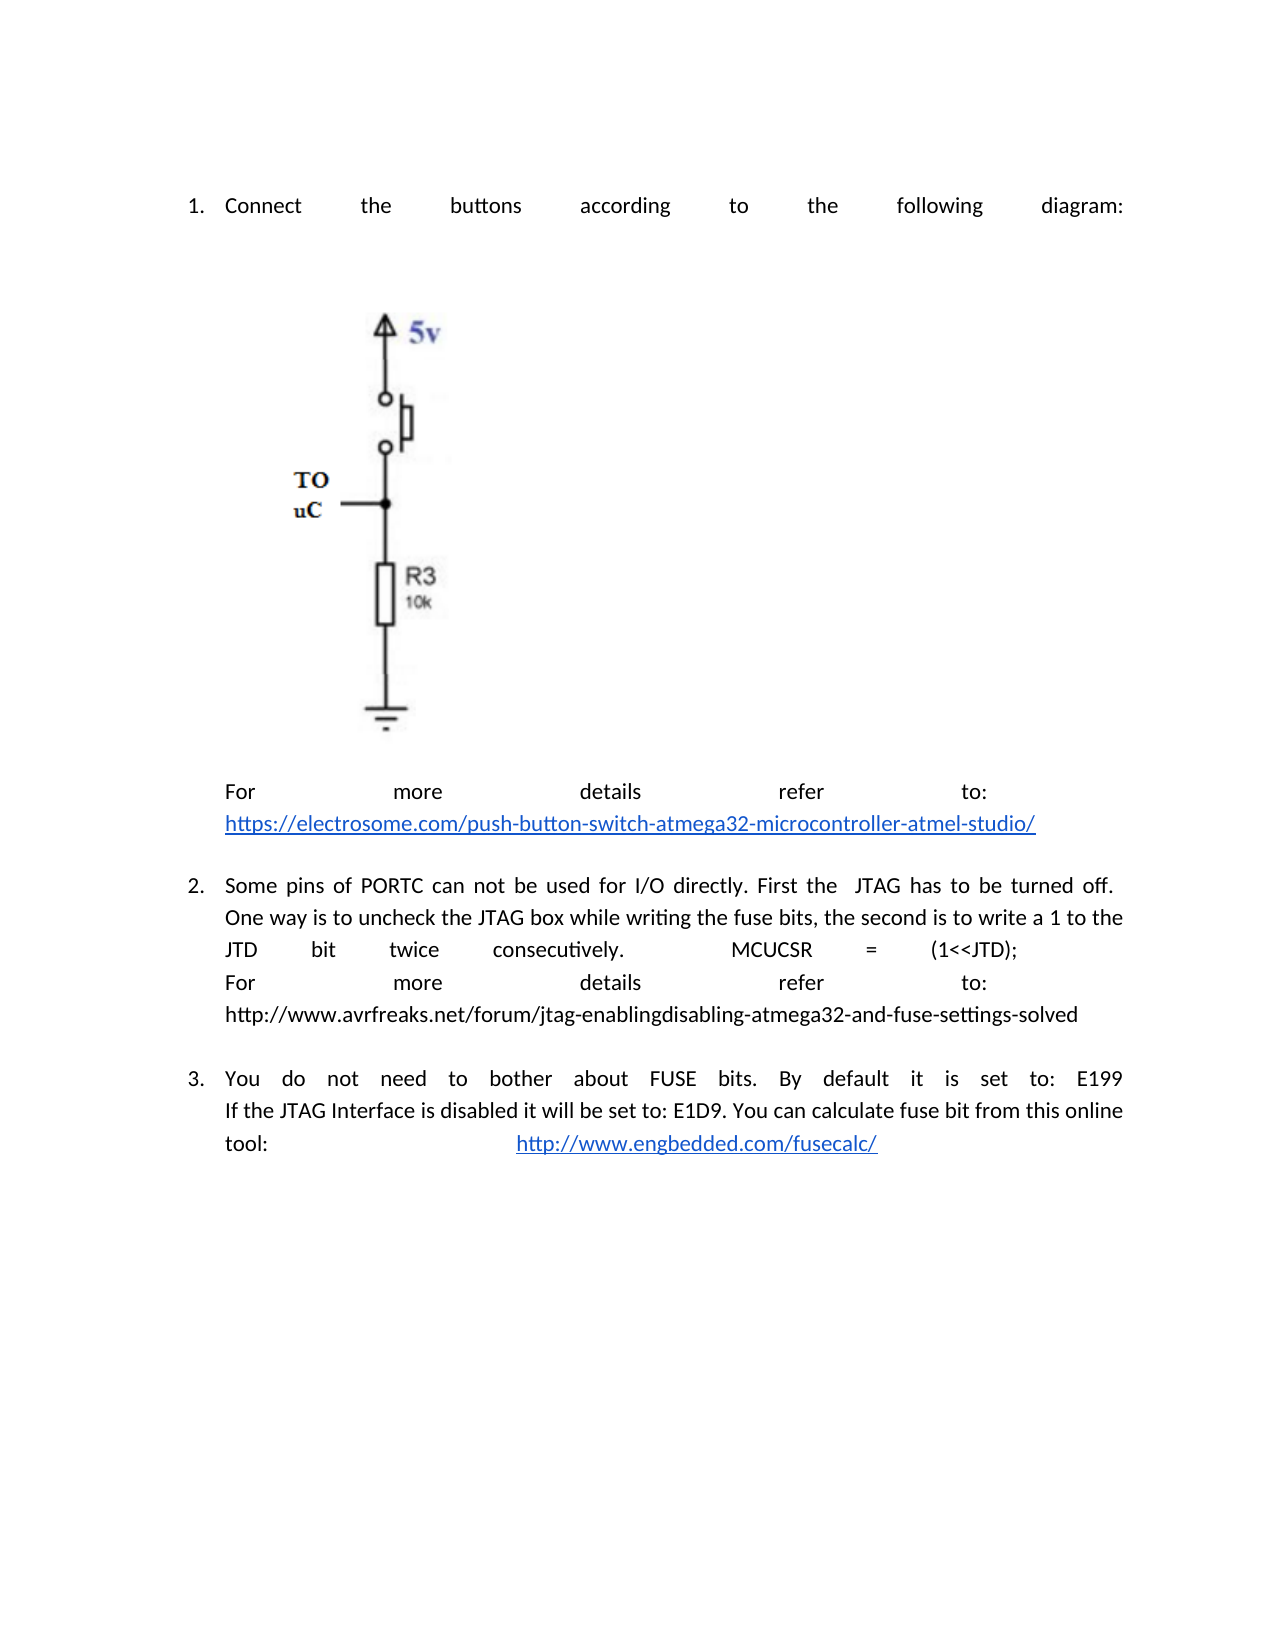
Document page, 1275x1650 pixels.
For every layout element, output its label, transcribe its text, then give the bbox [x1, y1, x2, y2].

list You do not need to bother about FUSE bits. By default it is set to: E199 If the JTAG Interface is disabled it will be set to: E1D9. You can calculate fuse bit from this online tool: http://www.engbedded.com/fusecalc/ [187, 1064, 1125, 1187]
list Some pins of PORTC can not be used for I/O directly. First the JTAG has to be turned off. One way is to uncheck the JTAG box while writing the fuse bits, the second is to write a 1 to the JTD bit twice consecutively. MCUCSR = (1<<JTD); For more details refer to: http://www.avrfreaks.net/forum/jtag-enablingdisabling-atmega32-and-fuse-settings-solved [187, 871, 1125, 1028]
picture [225, 222, 560, 773]
